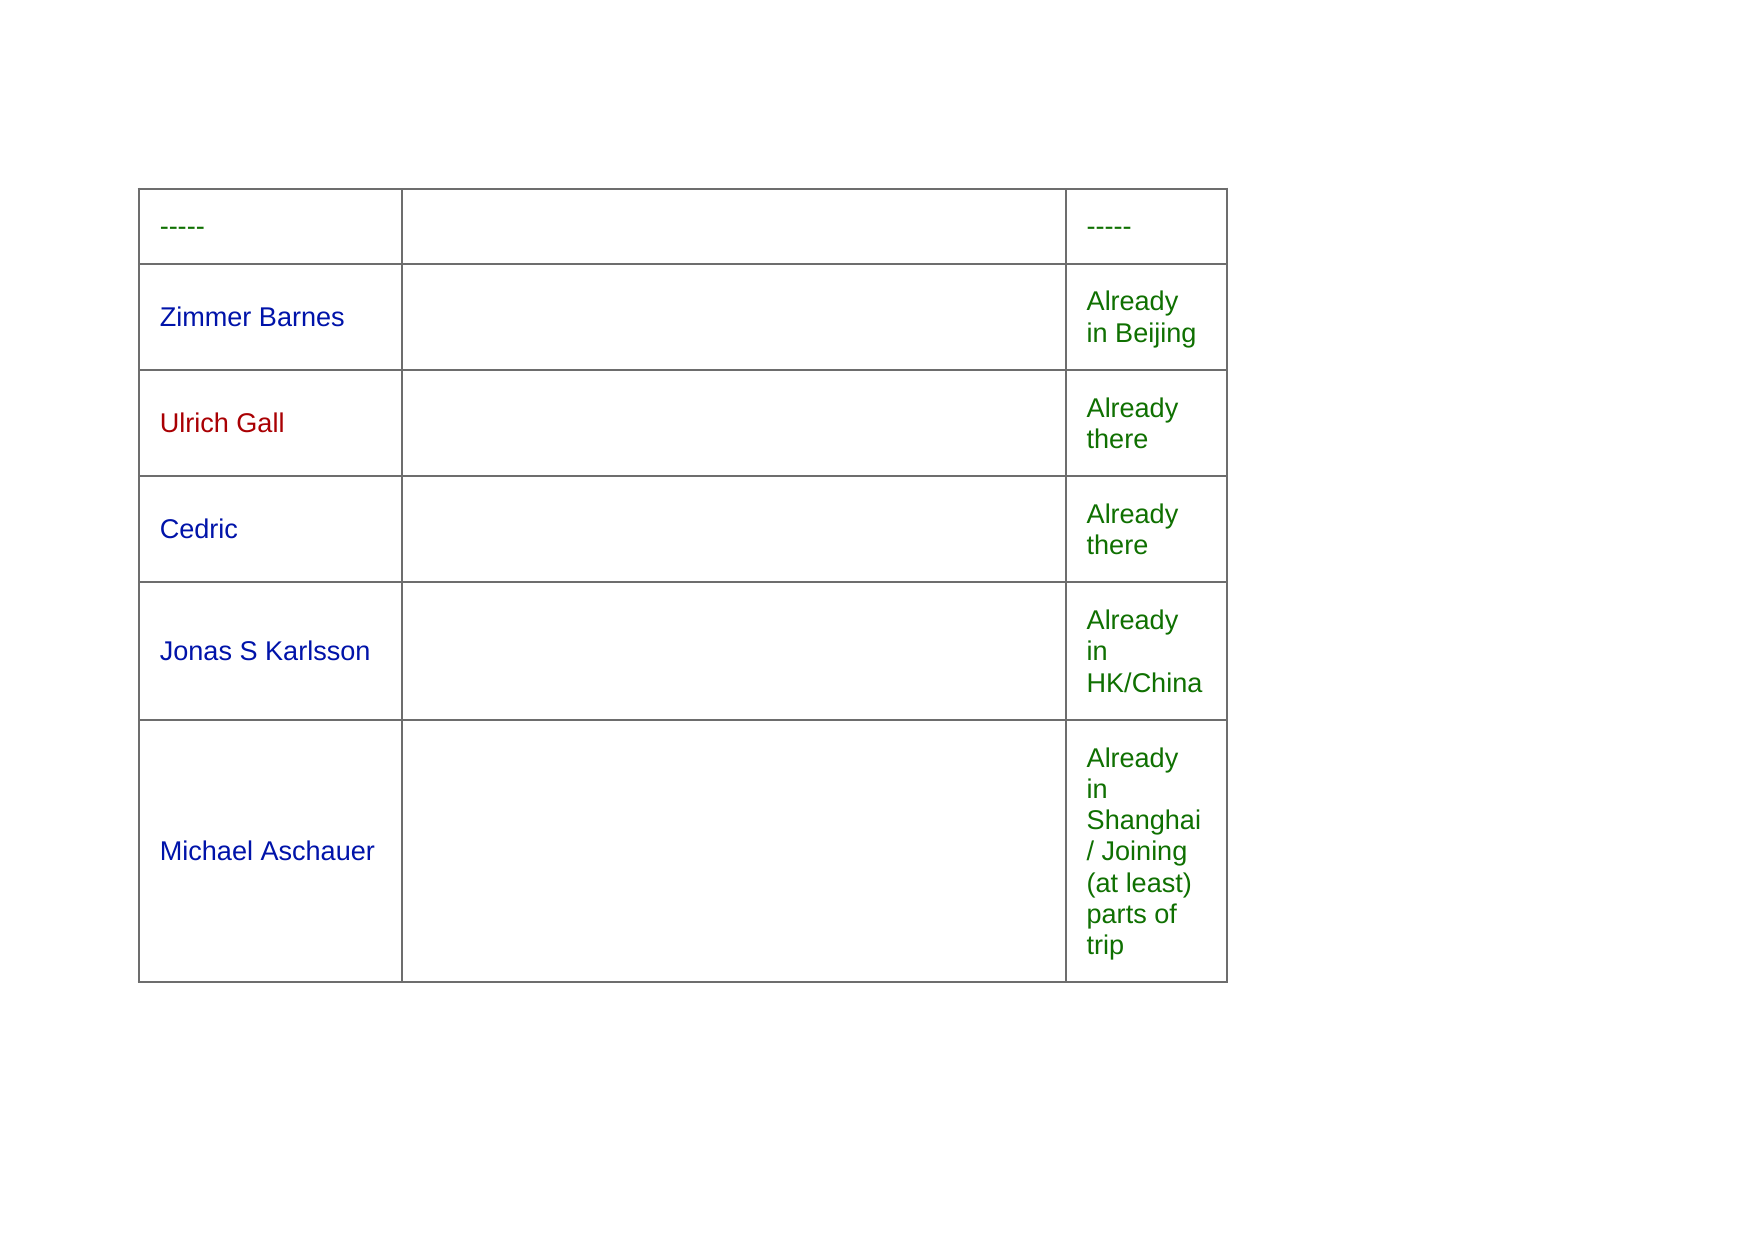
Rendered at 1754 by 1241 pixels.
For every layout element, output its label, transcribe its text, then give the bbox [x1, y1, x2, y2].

table_cell Already in HK/China [1067, 583, 1226, 719]
table_cell Michael Aschauer [140, 721, 401, 981]
table_cell Ulrich Gall [140, 371, 401, 475]
table_cell [403, 265, 1065, 369]
table_cell Already there [1067, 477, 1226, 581]
table_cell Already there [1067, 371, 1226, 475]
table_cell [403, 190, 1065, 262]
table_cell Cedric [140, 477, 401, 581]
table_cell Jonas S Karlsson [140, 583, 401, 719]
table_cell [403, 721, 1065, 981]
table_cell ----- [1067, 190, 1226, 262]
table_cell Zimmer Barnes [140, 265, 401, 369]
table_cell [403, 371, 1065, 475]
table_cell [403, 477, 1065, 581]
table_cell Already in Shanghai / Joining (at least) parts of trip [1067, 721, 1226, 981]
table_cell ----- [140, 190, 401, 262]
table_cell [403, 583, 1065, 719]
table_cell Already in Beijing [1067, 265, 1226, 369]
